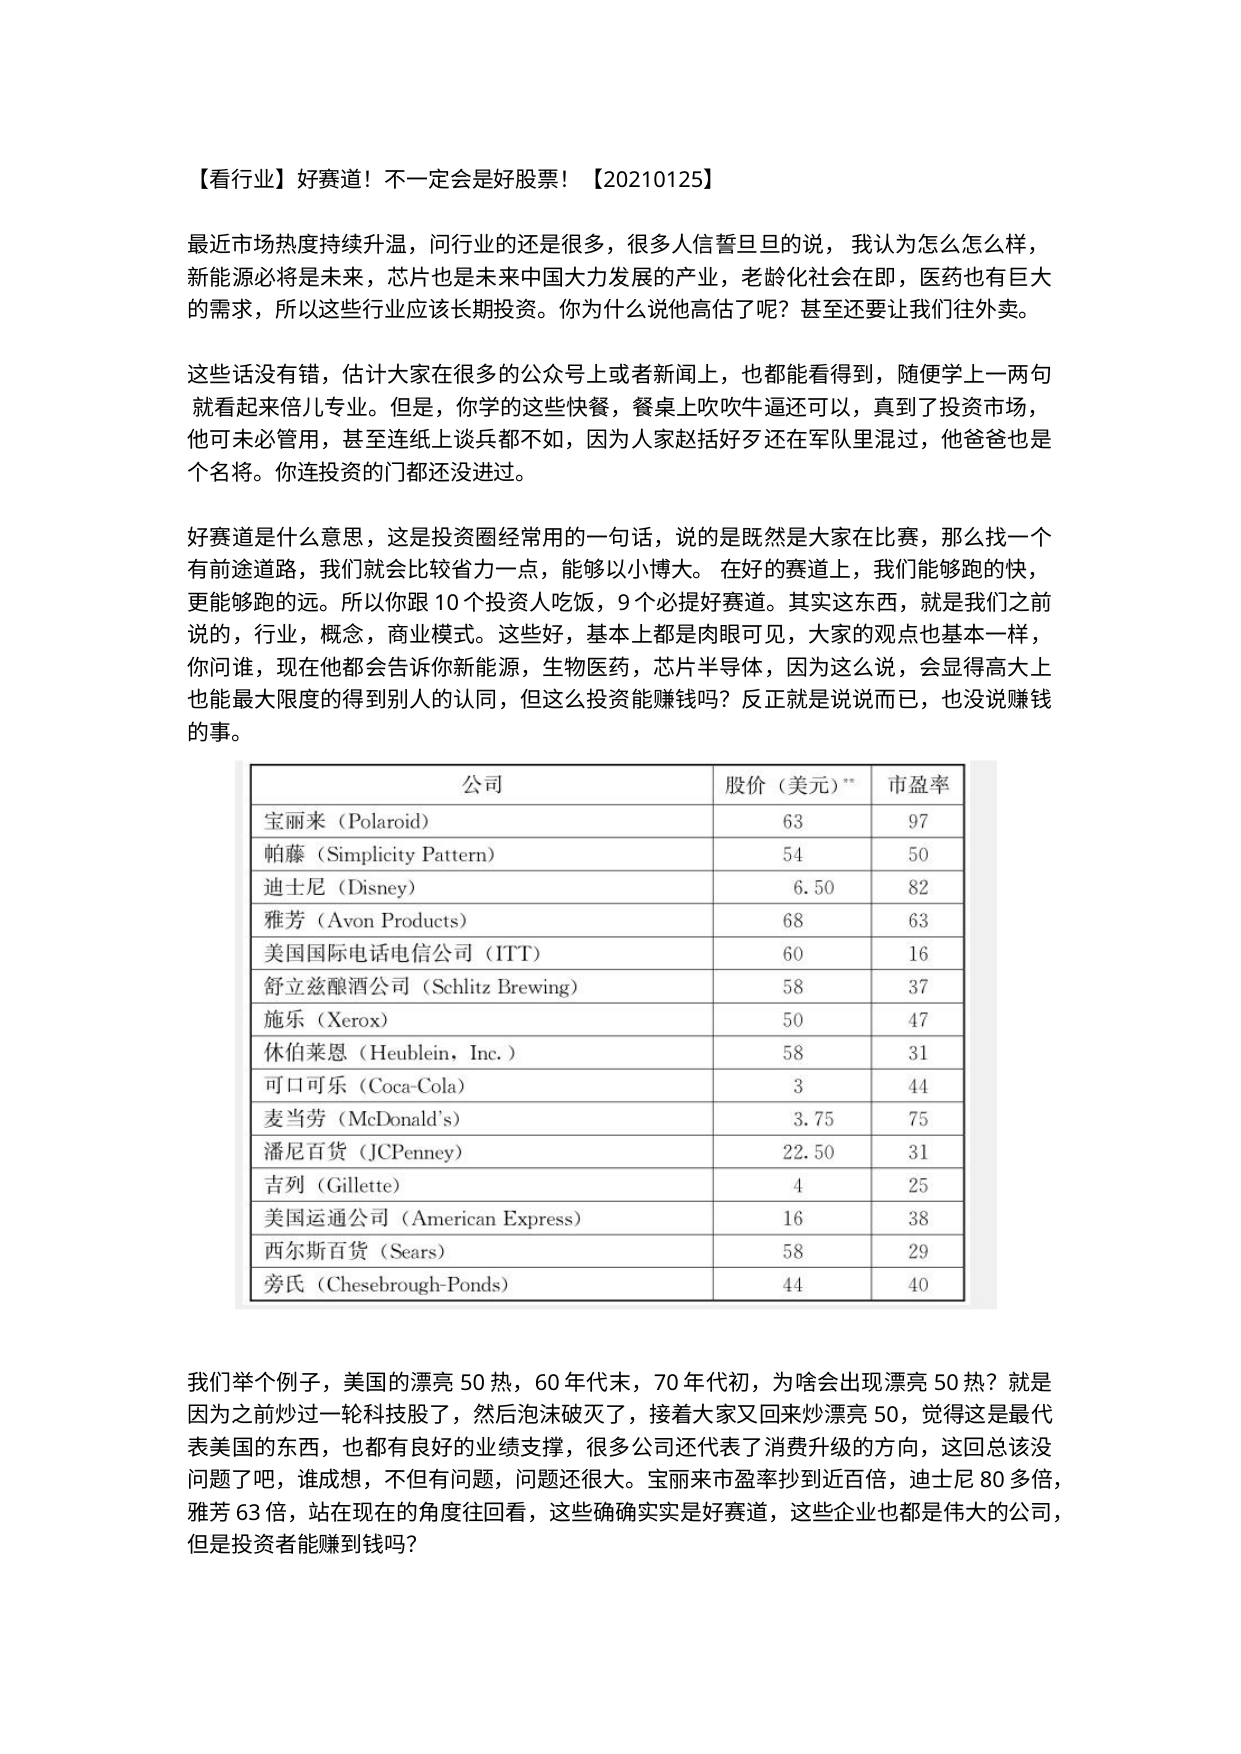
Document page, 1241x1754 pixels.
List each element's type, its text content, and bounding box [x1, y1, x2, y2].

picture [187, 747, 1053, 1352]
text 好赛道是什么意思，这是投资圈经常用的一句话，说的是既然是大家在比赛，那么找一个有前途道路，我们就会比较省力一点，能够以小博大。 在好的赛道上，我们能够跑的快，更能够跑的远。所以你跟10个投资人吃饭，9个必提好赛道。其实这东西，就是我们之前说的，行业，概念，商业模式。这些好，基本上都是肉眼可见，大家的观点也基本一样，你问谁，现在他都会告诉你新能源，生物医药，芯片半导体，因为这么说，会显得高大上，也能最大限度的得到别人的认同，但这么投资能赚钱吗？反正就是说说而已，也没说赚钱的事。 [187, 519, 1053, 747]
text 这些话没有错，估计大家在很多的公众号上或者新闻上，也都能看得到，随便学上一两句， 就看起来倍儿专业。但是，你学的这些快餐，餐桌上吹吹牛逼还可以，真到了投资市场，他可未必管用，甚至连纸上谈兵都不如，因为人家赵括好歹还在军队里混过，他爸爸也是个名将。你连投资的门都还没进过。 [187, 357, 1053, 487]
text 最近市场热度持续升温，问行业的还是很多，很多人信誓旦旦的说， 我认为怎么怎么样，新能源必将是未来，芯片也是未来中国大力发展的产业，老龄化社会在即，医药也有巨大的需求，所以这些行业应该长期投资。你为什么说他高估了呢？甚至还要让我们往外卖。 [187, 227, 1053, 324]
text 我们举个例子，美国的漂亮50热，60年代末，70年代初，为啥会出现漂亮50热？就是因为之前炒过一轮科技股了，然后泡沫破灭了，接着大家又回来炒漂亮50，觉得这是最代表美国的东西，也都有良好的业绩支撑，很多公司还代表了消费升级的方向，这回总该没问题了吧，谁成想，不但有问题，问题还很大。宝丽来市盈率抄到近百倍，迪士尼80多倍，雅芳63倍，站在现在的角度往回看，这些确确实实是好赛道，这些企业也都是伟大的公司，但是投资者能赚到钱吗？ [187, 1364, 1053, 1559]
text 【看行业】好赛道！不一定会是好股票！【20210125】 [187, 162, 1053, 194]
